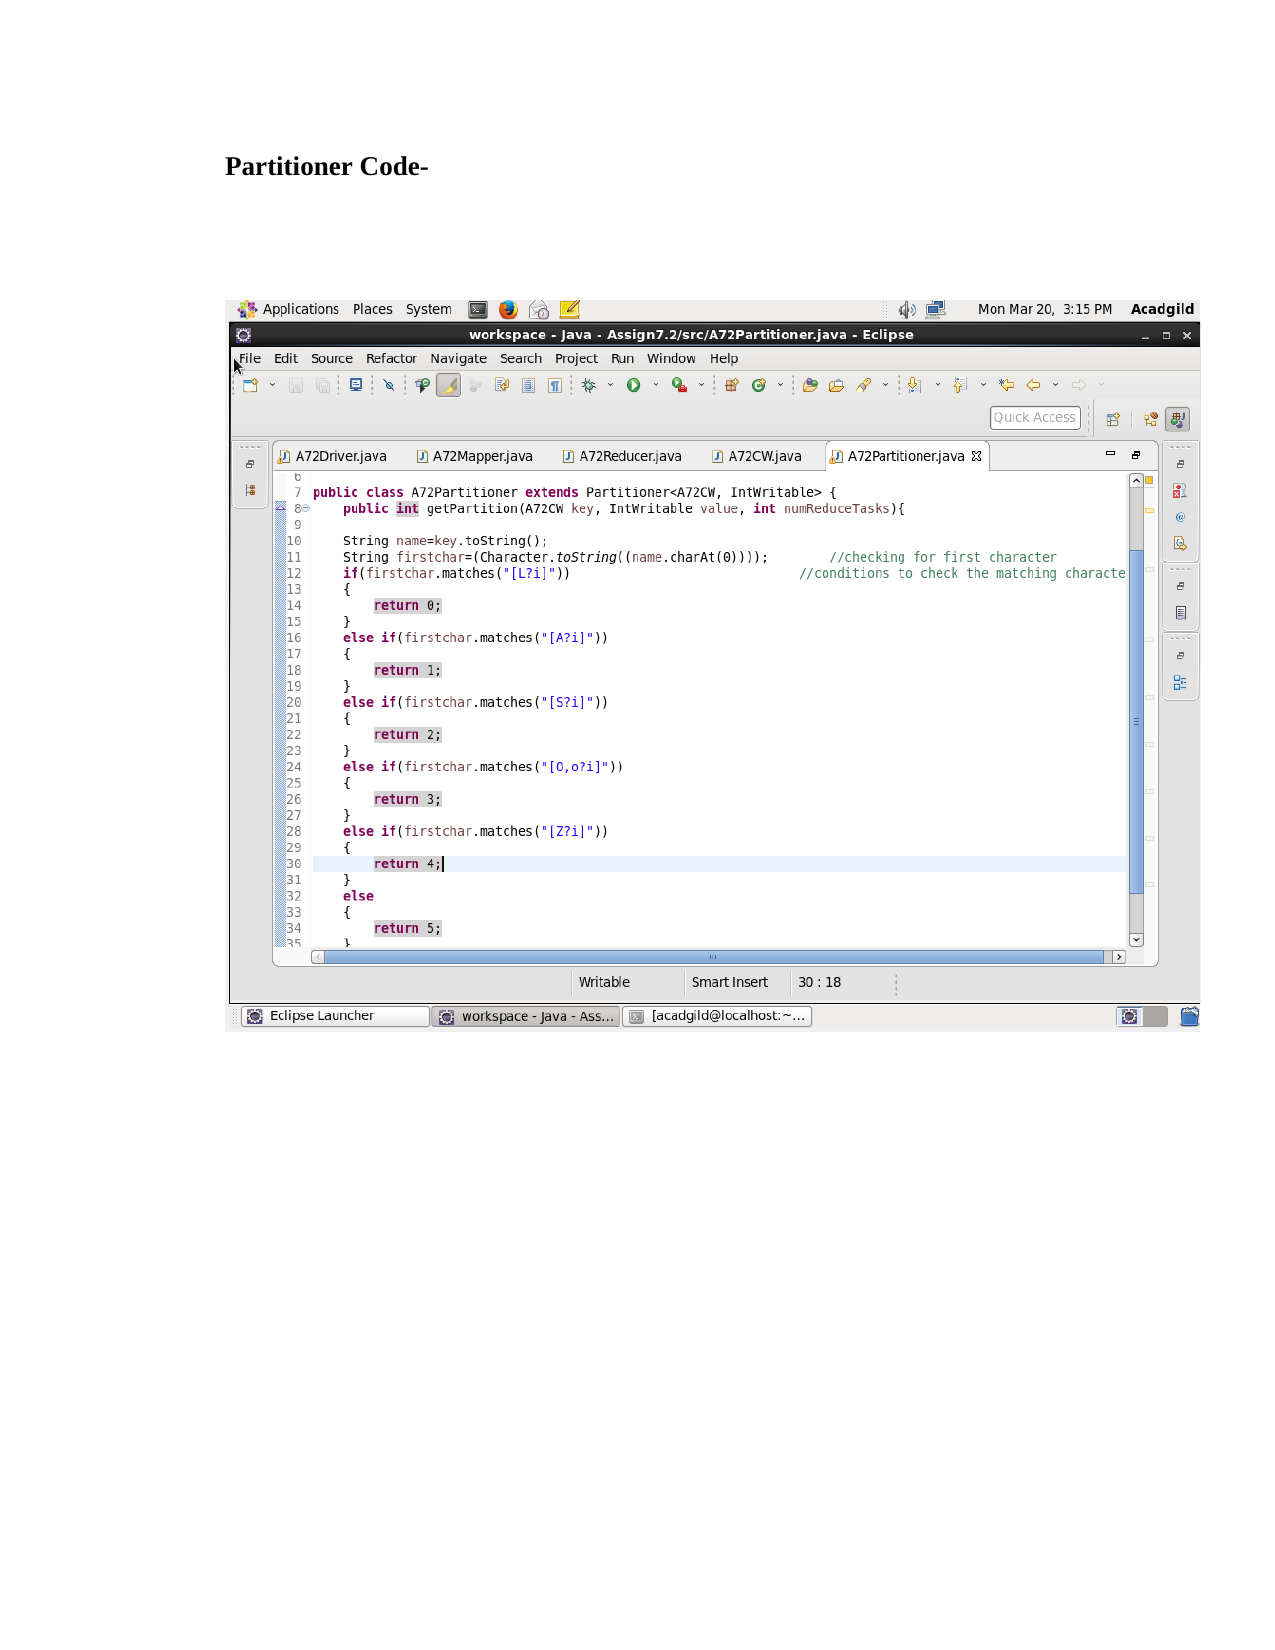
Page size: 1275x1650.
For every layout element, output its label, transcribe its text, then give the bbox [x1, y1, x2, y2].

picture [225, 300, 1200, 1032]
text Partitioner Code- [150, 150, 1125, 181]
